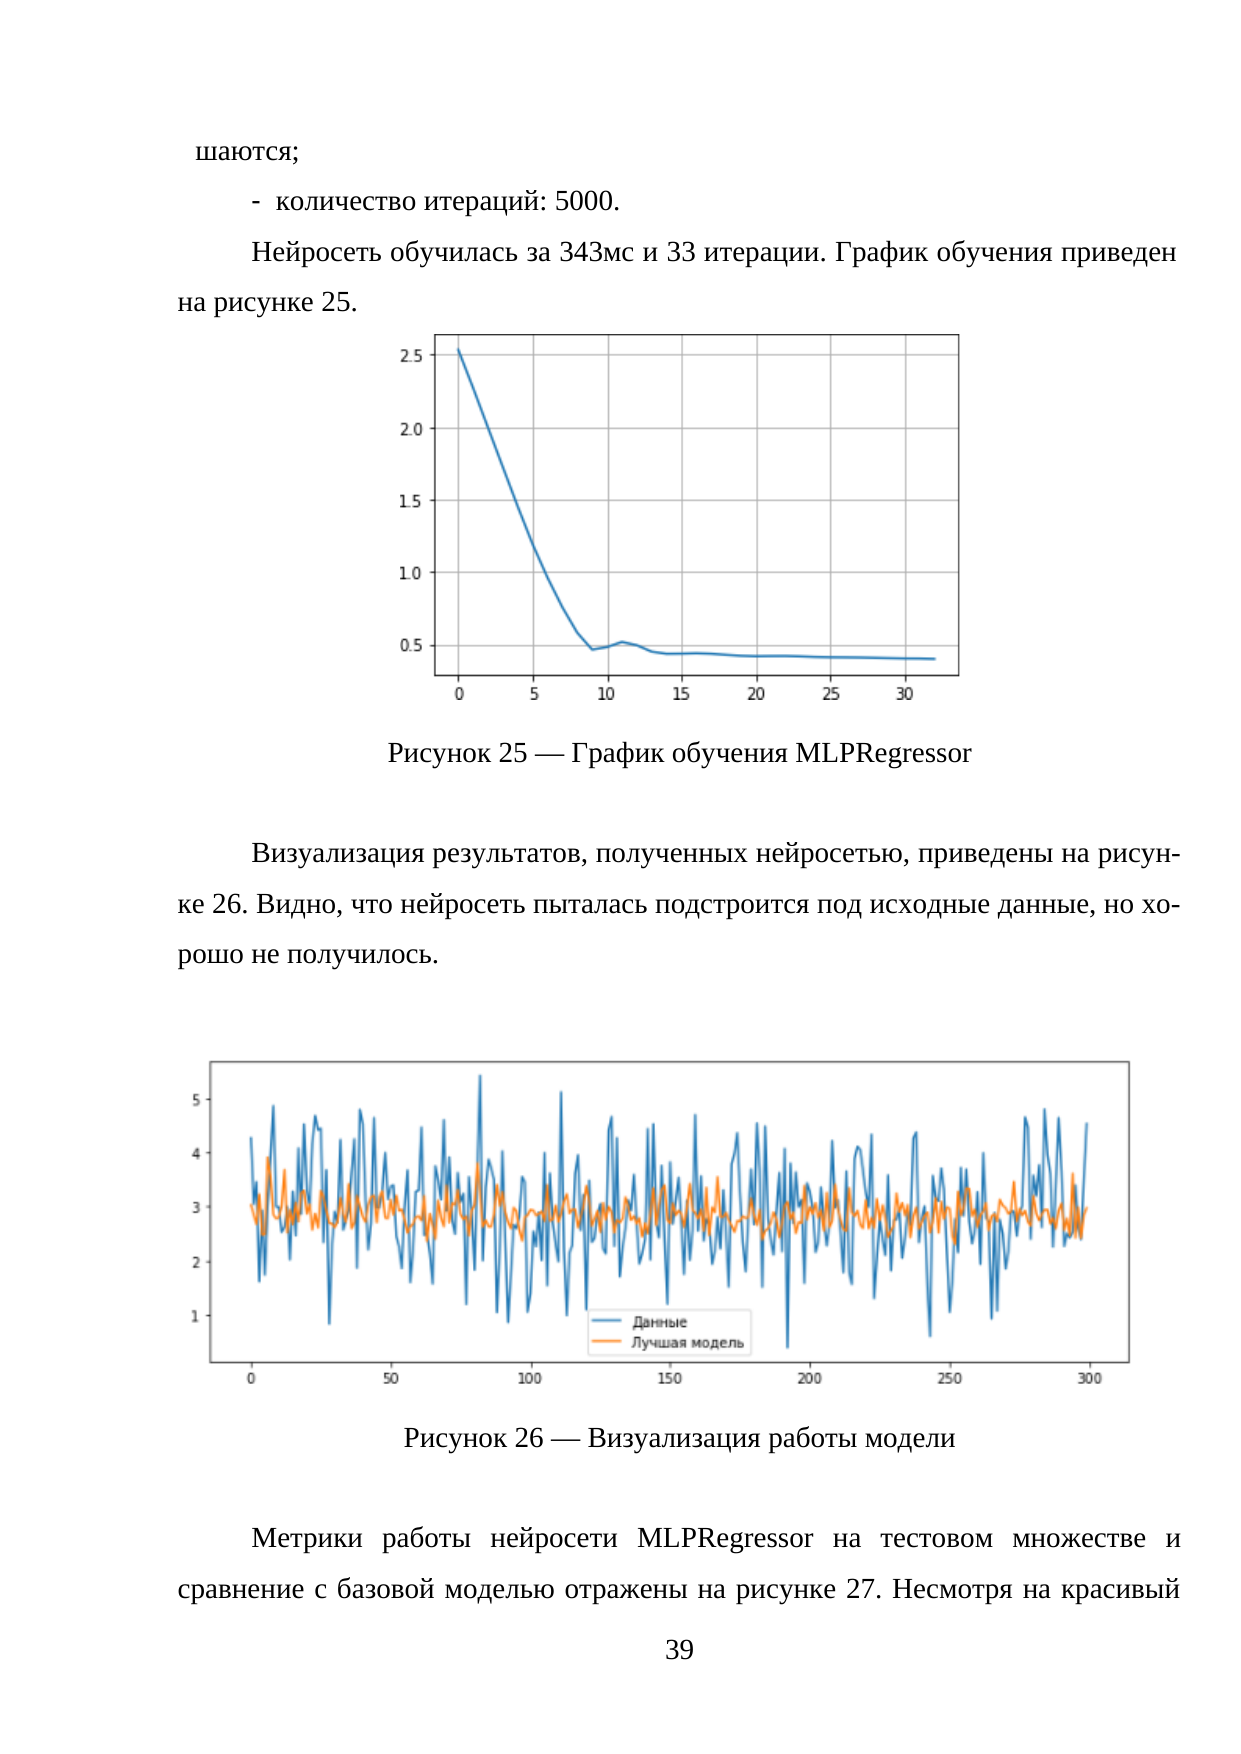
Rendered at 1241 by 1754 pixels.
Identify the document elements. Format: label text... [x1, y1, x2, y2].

text Рисунок 25 — График обучения MLPRegressor [164, 735, 1194, 768]
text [177, 1521, 1181, 1604]
picture [400, 334, 960, 700]
text Визуализация результатов, полученных нейросетью, приведены на рисун- ке 26. Видно, что нейросеть пыталась подстроится под исходные данные, но хо- рошо не получилось. [177, 836, 1182, 970]
list количество итераций: 5000. [251, 183, 1194, 217]
text Рисунок 26 — Визуализация работы модели [164, 1420, 1194, 1453]
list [195, 133, 1182, 167]
text Нейросеть обучилась за 343мс и 33 итерации. График обучения приведен на рисунке 25. [177, 234, 1194, 318]
picture [164, 1045, 1149, 1420]
